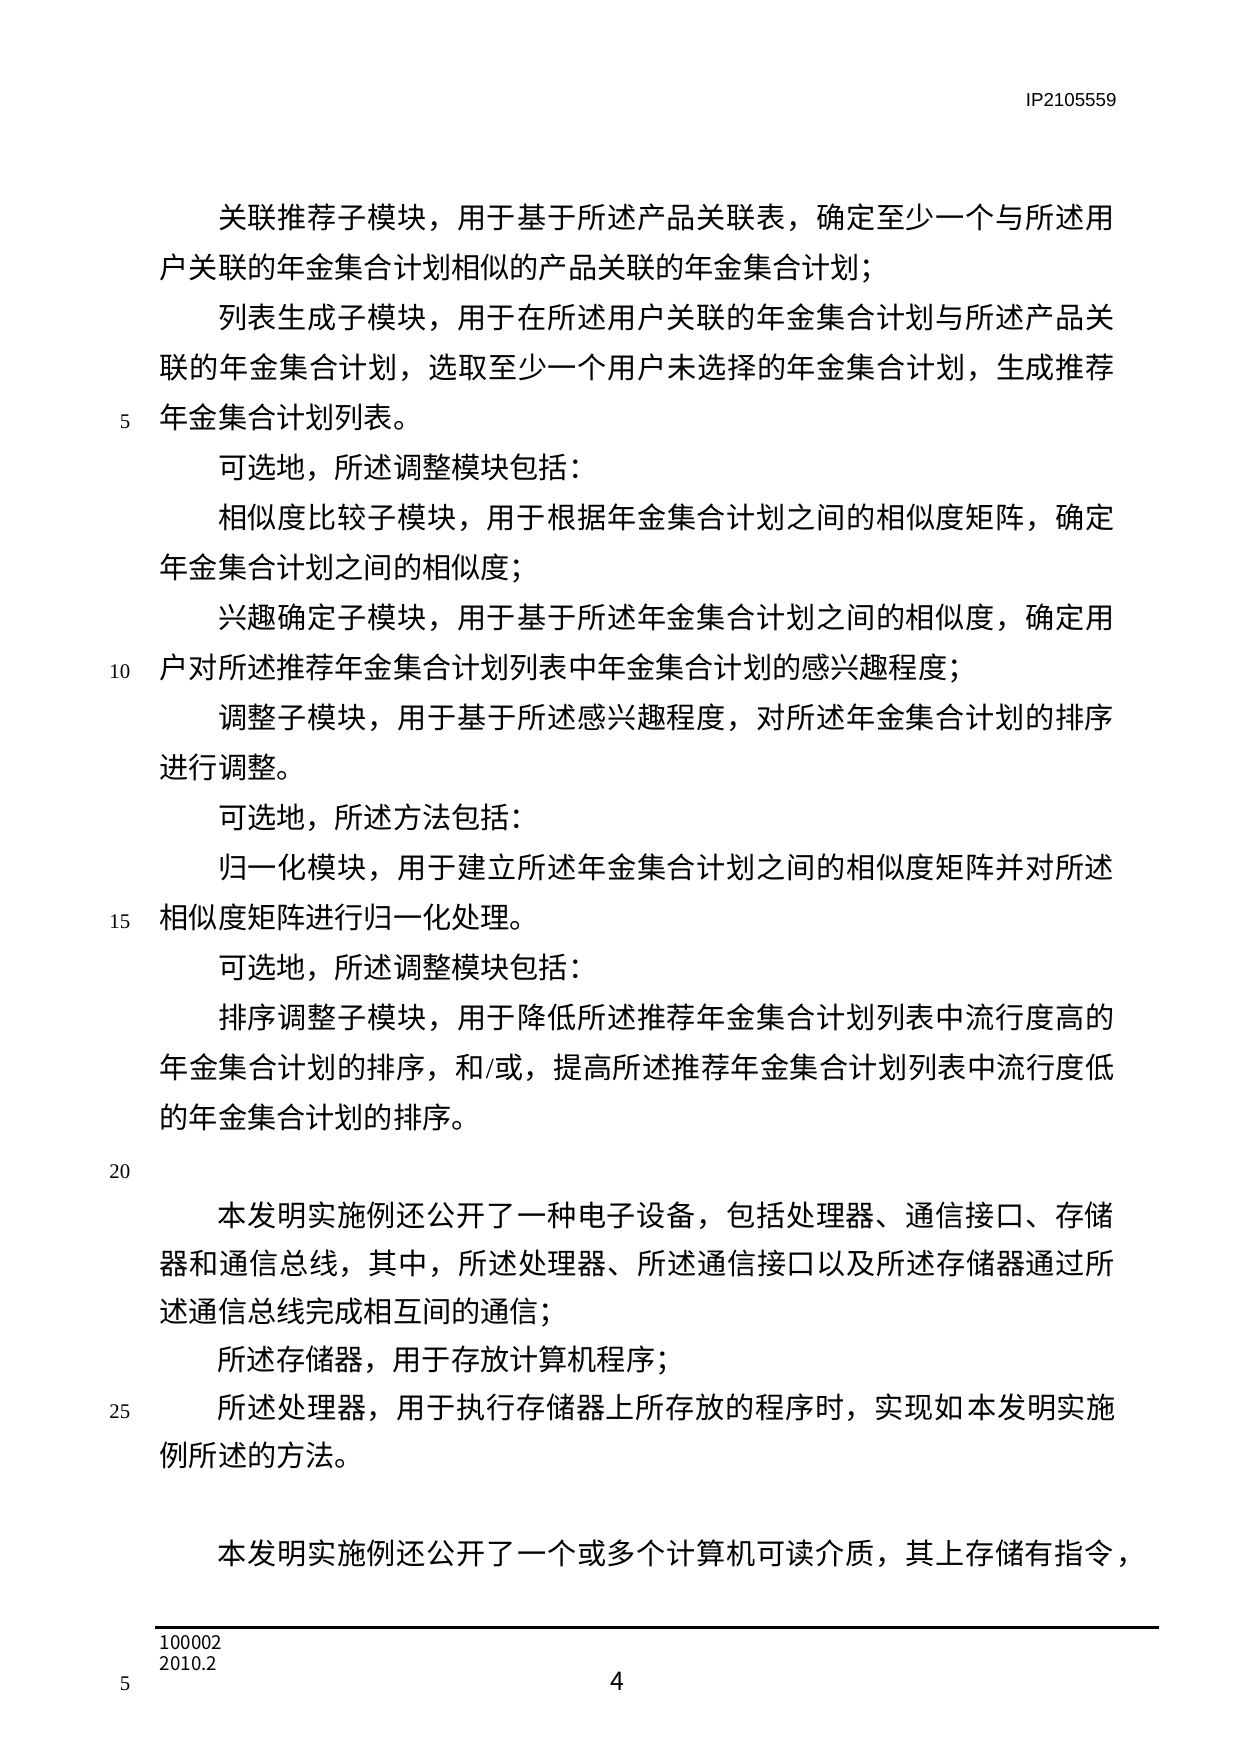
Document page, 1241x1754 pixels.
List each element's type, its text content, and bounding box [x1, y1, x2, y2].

text 相似度比较子模块，用于根据年金集合计划之间的相似度矩阵，确定年金集合计划之间的相似度； [159, 488, 1116, 588]
text 列表生成子模块，用于在所述用户关联的年金集合计划与所述产品关联的年金集合计划，选取至少一个用户未选择的年金集合计划，生成推荐年金集合计划列表。 [159, 288, 1116, 438]
text 本发明实施例还公开了一种电子设备，包括处理器、通信接口、存储器和通信总线，其中，所述处理器、所述通信接口以及所述存储器通过所述通信总线完成相互间的通信； [159, 1188, 1116, 1332]
text 所述处理器，用于执行存储器上所存放的程序时，实现如本发明实施例所述的方法。 [159, 1380, 1116, 1476]
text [159, 1526, 1116, 1574]
text 兴趣确定子模块，用于基于所述年金集合计划之间的相似度，确定用户对所述推荐年金集合计划列表中年金集合计划的感兴趣程度； [159, 588, 1116, 688]
text 所述存储器，用于存放计算机程序； [159, 1332, 1116, 1380]
text 排序调整子模块，用于降低所述推荐年金集合计划列表中流行度高的年金集合计划的排序，和/或，提高所述推荐年金集合计划列表中流行度低的年金集合计划的排序。 [159, 988, 1116, 1138]
text 关联推荐子模块，用于基于所述产品关联表，确定至少一个与所述用户关联的年金集合计划相似的产品关联的年金集合计划； [159, 188, 1116, 288]
text 可选地，所述调整模块包括： [159, 938, 1116, 988]
text 可选地，所述调整模块包括： [159, 438, 1116, 488]
text 归一化模块，用于建立所述年金集合计划之间的相似度矩阵并对所述相似度矩阵进行归一化处理。 [159, 838, 1116, 938]
text 可选地，所述方法包括： [159, 788, 1116, 838]
text 调整子模块，用于基于所述感兴趣程度，对所述年金集合计划的排序进行调整。 [159, 688, 1116, 788]
